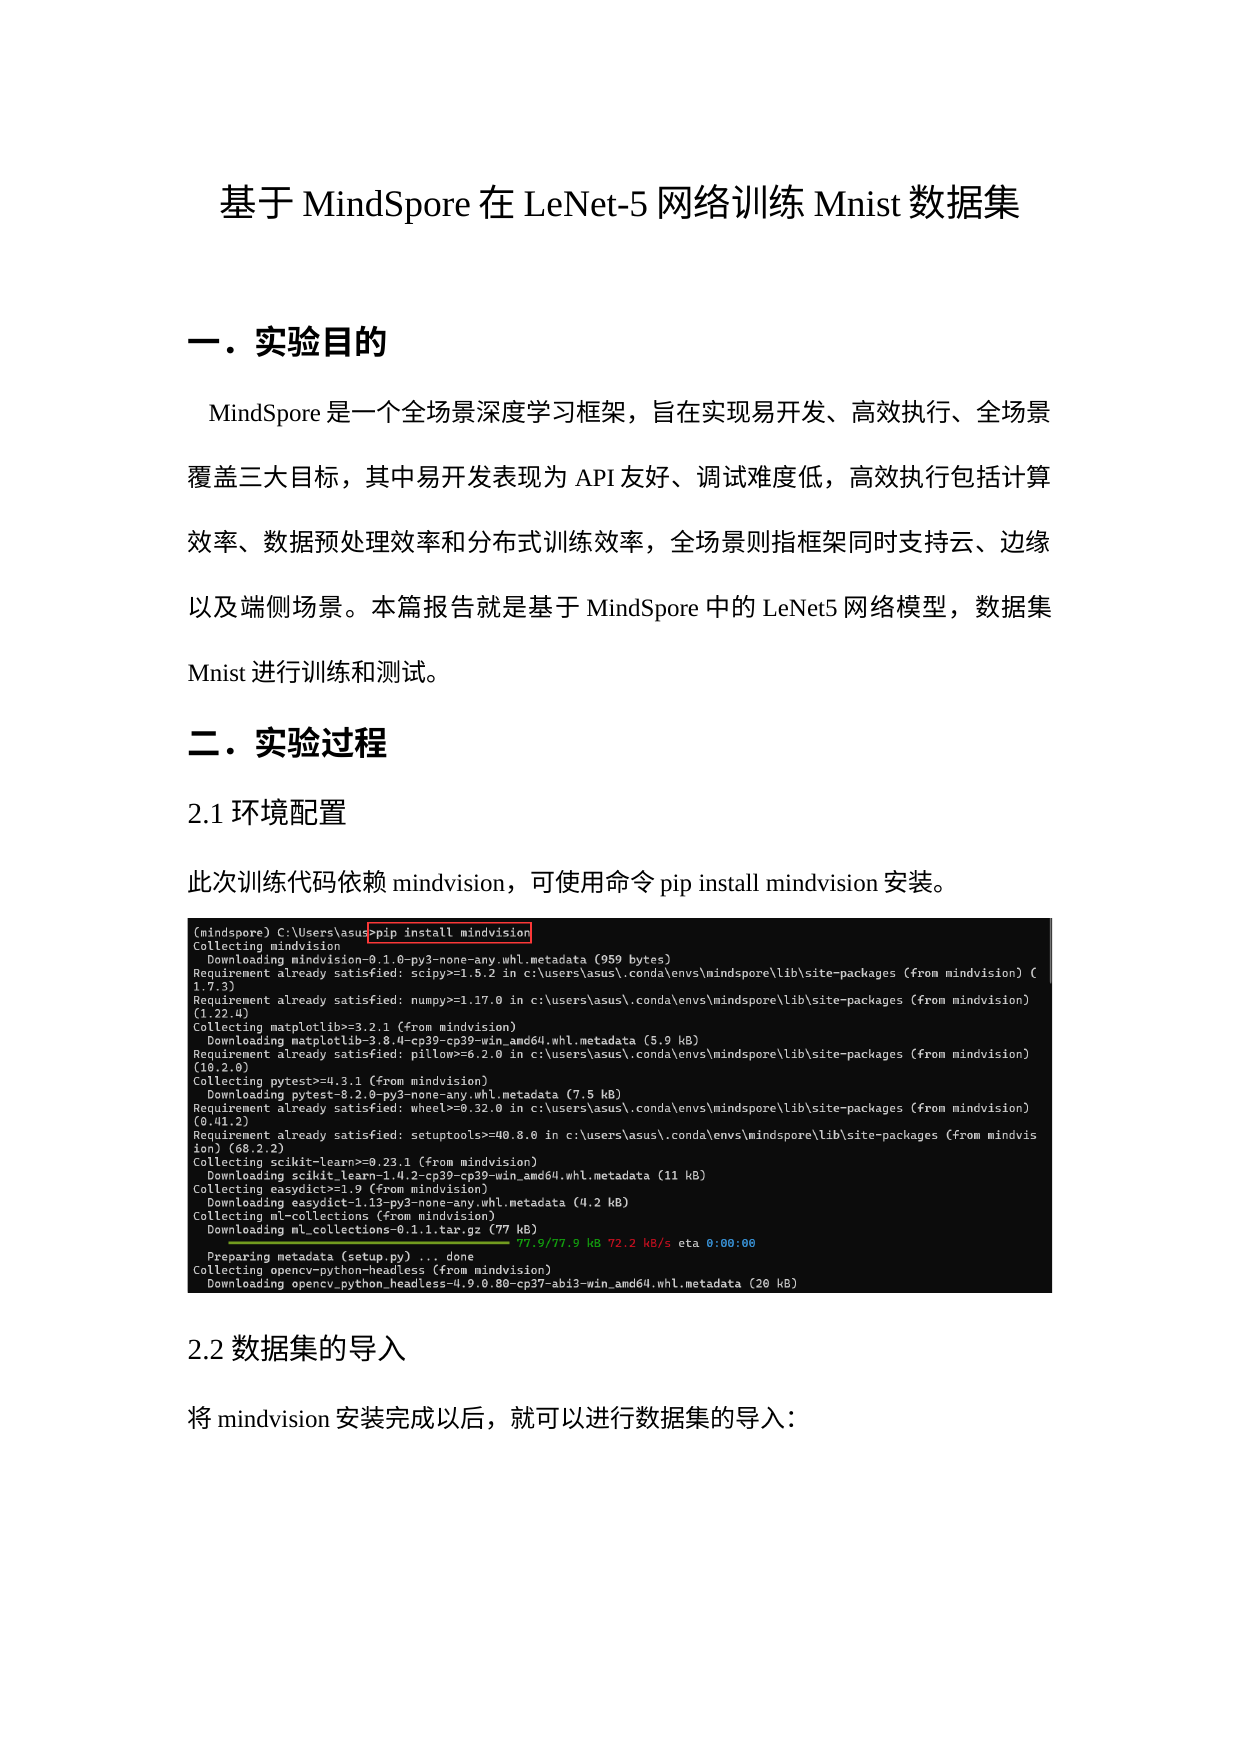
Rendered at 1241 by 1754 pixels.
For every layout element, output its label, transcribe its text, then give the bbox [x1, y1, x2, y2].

picture [187, 918, 1053, 1293]
list 实验过程 [187, 708, 1053, 773]
text 2.2 数据集的导入 [187, 1314, 1053, 1379]
text 2.1 环境配置 [187, 778, 1053, 843]
text 将mindvision安装完成以后，就可以进行数据集的导入： [187, 1384, 1053, 1449]
text MindSpore是一个全场景深度学习框架，旨在实现易开发、高效执行、全场景覆盖三大目标，其中易开发表现为API友好、调试难度低，高效执行包括计算效率、数据预处理效率和分布式训练效率，全场景则指框架同时支持云、边缘以及端侧场景。本篇报告就是基于MindSpore中的LeNet5网络模型，数据集Mnist进行训练和测试。 [187, 378, 1053, 703]
text 基于MindSpore在LeNet-5网络训练Mnist数据集 [187, 167, 1053, 232]
text 此次训练代码依赖mindvision，可使用命令pip install mindvision安装。 [187, 848, 1053, 913]
list 实验目的 [187, 308, 1053, 373]
